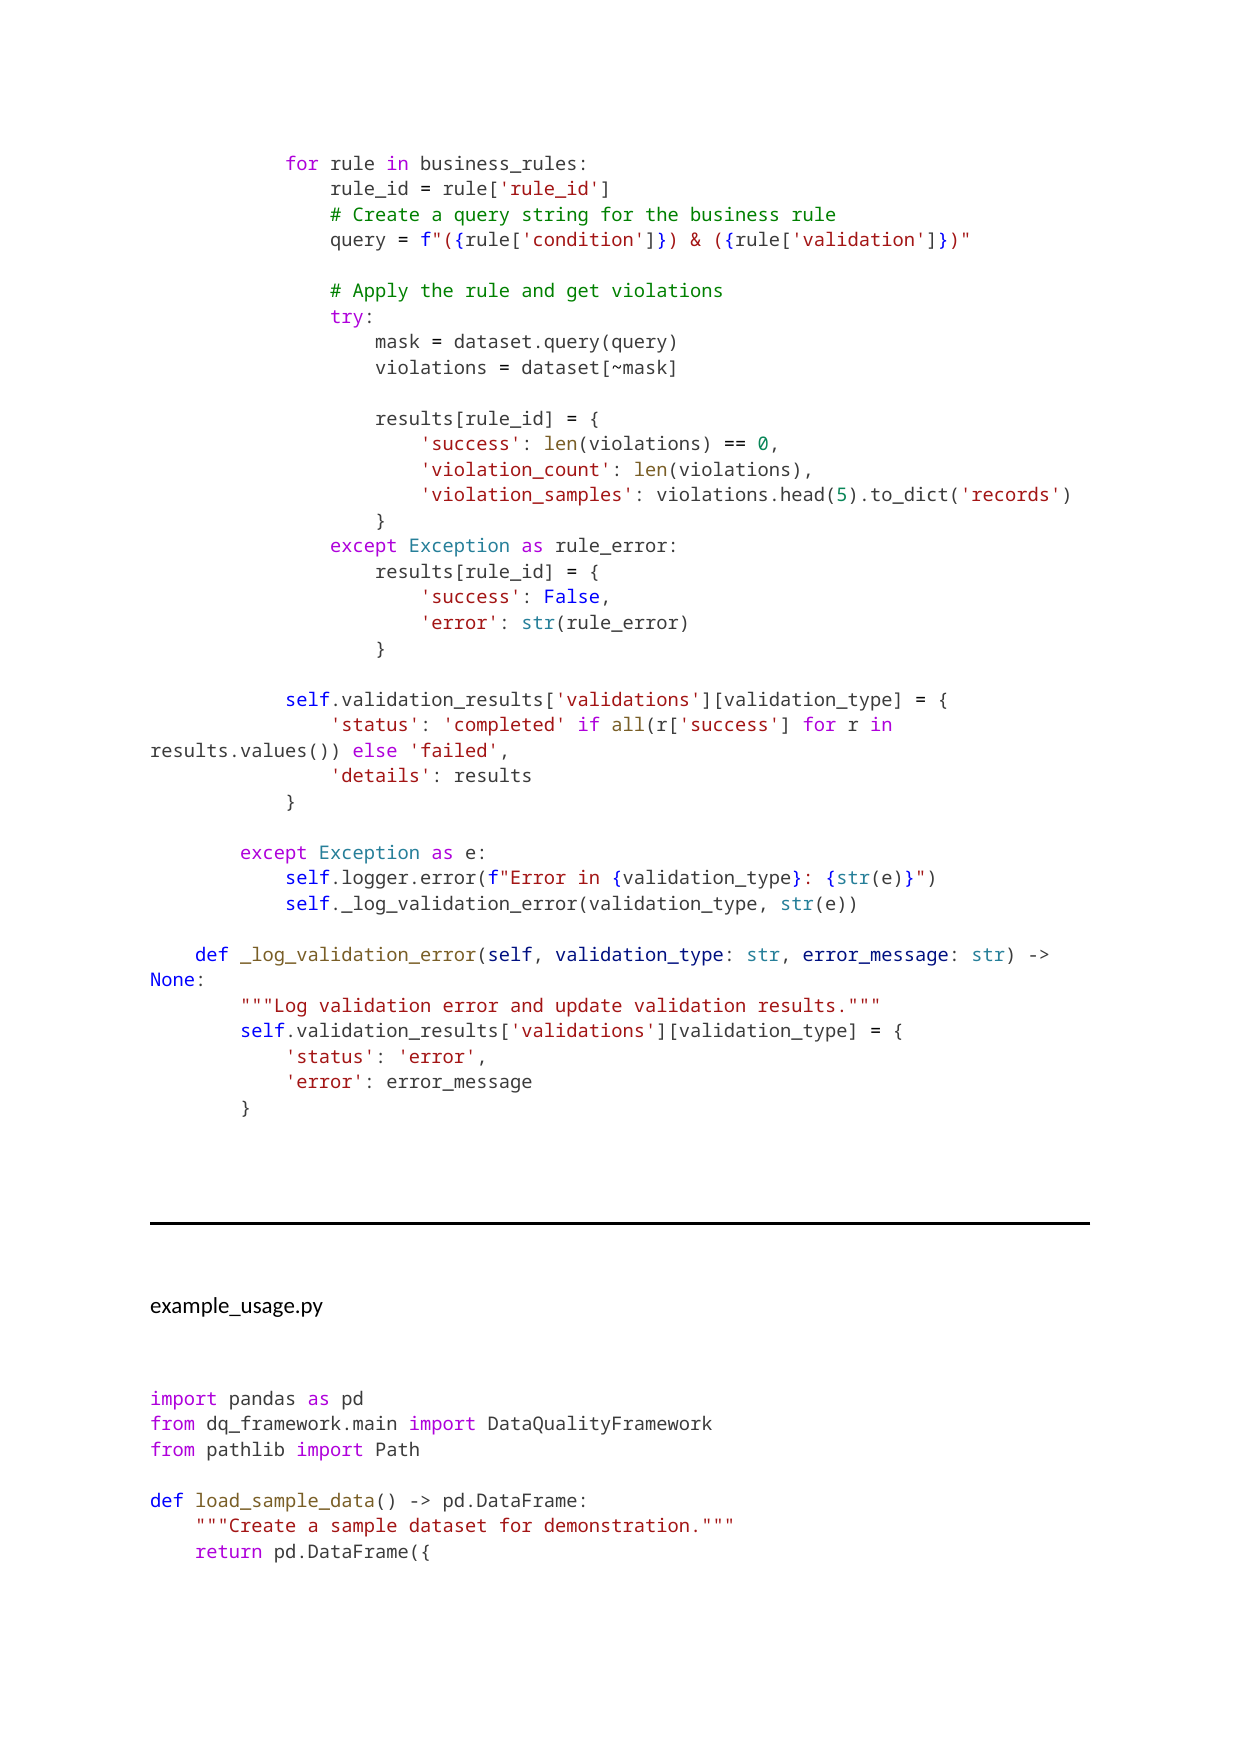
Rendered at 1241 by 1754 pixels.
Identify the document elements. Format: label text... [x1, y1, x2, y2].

text 'violation_count': len(violations), [150, 456, 1090, 482]
text return pd.DataFrame({ [150, 1538, 1090, 1563]
text from dq_framework.main import DataQualityFramework [150, 1410, 1090, 1436]
text 'success': len(violations) == 0, [150, 431, 1090, 456]
text except Exception as e: [150, 839, 1090, 864]
text from pathlib import Path [150, 1436, 1090, 1461]
text 'status': 'completed' if all(r['success'] for r in results.values()) else 'failed', [150, 711, 1090, 762]
text def _log_validation_error(self, validation_type: str, error_message: str) -> None: [150, 941, 1090, 992]
text results[rule_id] = { [150, 558, 1090, 584]
text import pandas as pd [150, 1385, 1090, 1410]
text for rule in business_rules: [150, 150, 1090, 176]
text def load_sample_data() -> pd.DataFrame: [150, 1487, 1090, 1512]
text } [150, 635, 1090, 660]
text rule_id = rule['rule_id'] [150, 176, 1090, 201]
text query = f"({rule['condition']}) & ({rule['validation']})" [150, 227, 1090, 252]
text # Apply the rule and get violations [150, 278, 1090, 303]
text results[rule_id] = { [150, 405, 1090, 431]
text 'violation_samples': violations.head(5).to_dict('records') [150, 482, 1090, 507]
text example_usage.py [150, 1291, 1090, 1319]
text try: [150, 303, 1090, 329]
text 'error': error_message [150, 1069, 1090, 1094]
text self._log_validation_error(validation_type, str(e)) [150, 890, 1090, 916]
text # Create a query string for the business rule [150, 201, 1090, 227]
text 'status': 'error', [150, 1043, 1090, 1069]
text 'success': False, [150, 584, 1090, 609]
text self.validation_results['validations'][validation_type] = { [150, 686, 1090, 711]
text self.logger.error(f"Error in {validation_type}: {str(e)}") [150, 864, 1090, 890]
text 'details': results [150, 762, 1090, 788]
text } [150, 1094, 1090, 1120]
text 'error': str(rule_error) [150, 609, 1090, 635]
text self.validation_results['validations'][validation_type] = { [150, 1018, 1090, 1043]
text } [150, 507, 1090, 533]
text except Exception as rule_error: [150, 533, 1090, 558]
text """Create a sample dataset for demonstration.""" [150, 1512, 1090, 1538]
text } [150, 788, 1090, 813]
text mask = dataset.query(query) [150, 329, 1090, 354]
text violations = dataset[~mask] [150, 354, 1090, 380]
text """Log validation error and update validation results.""" [150, 992, 1090, 1018]
